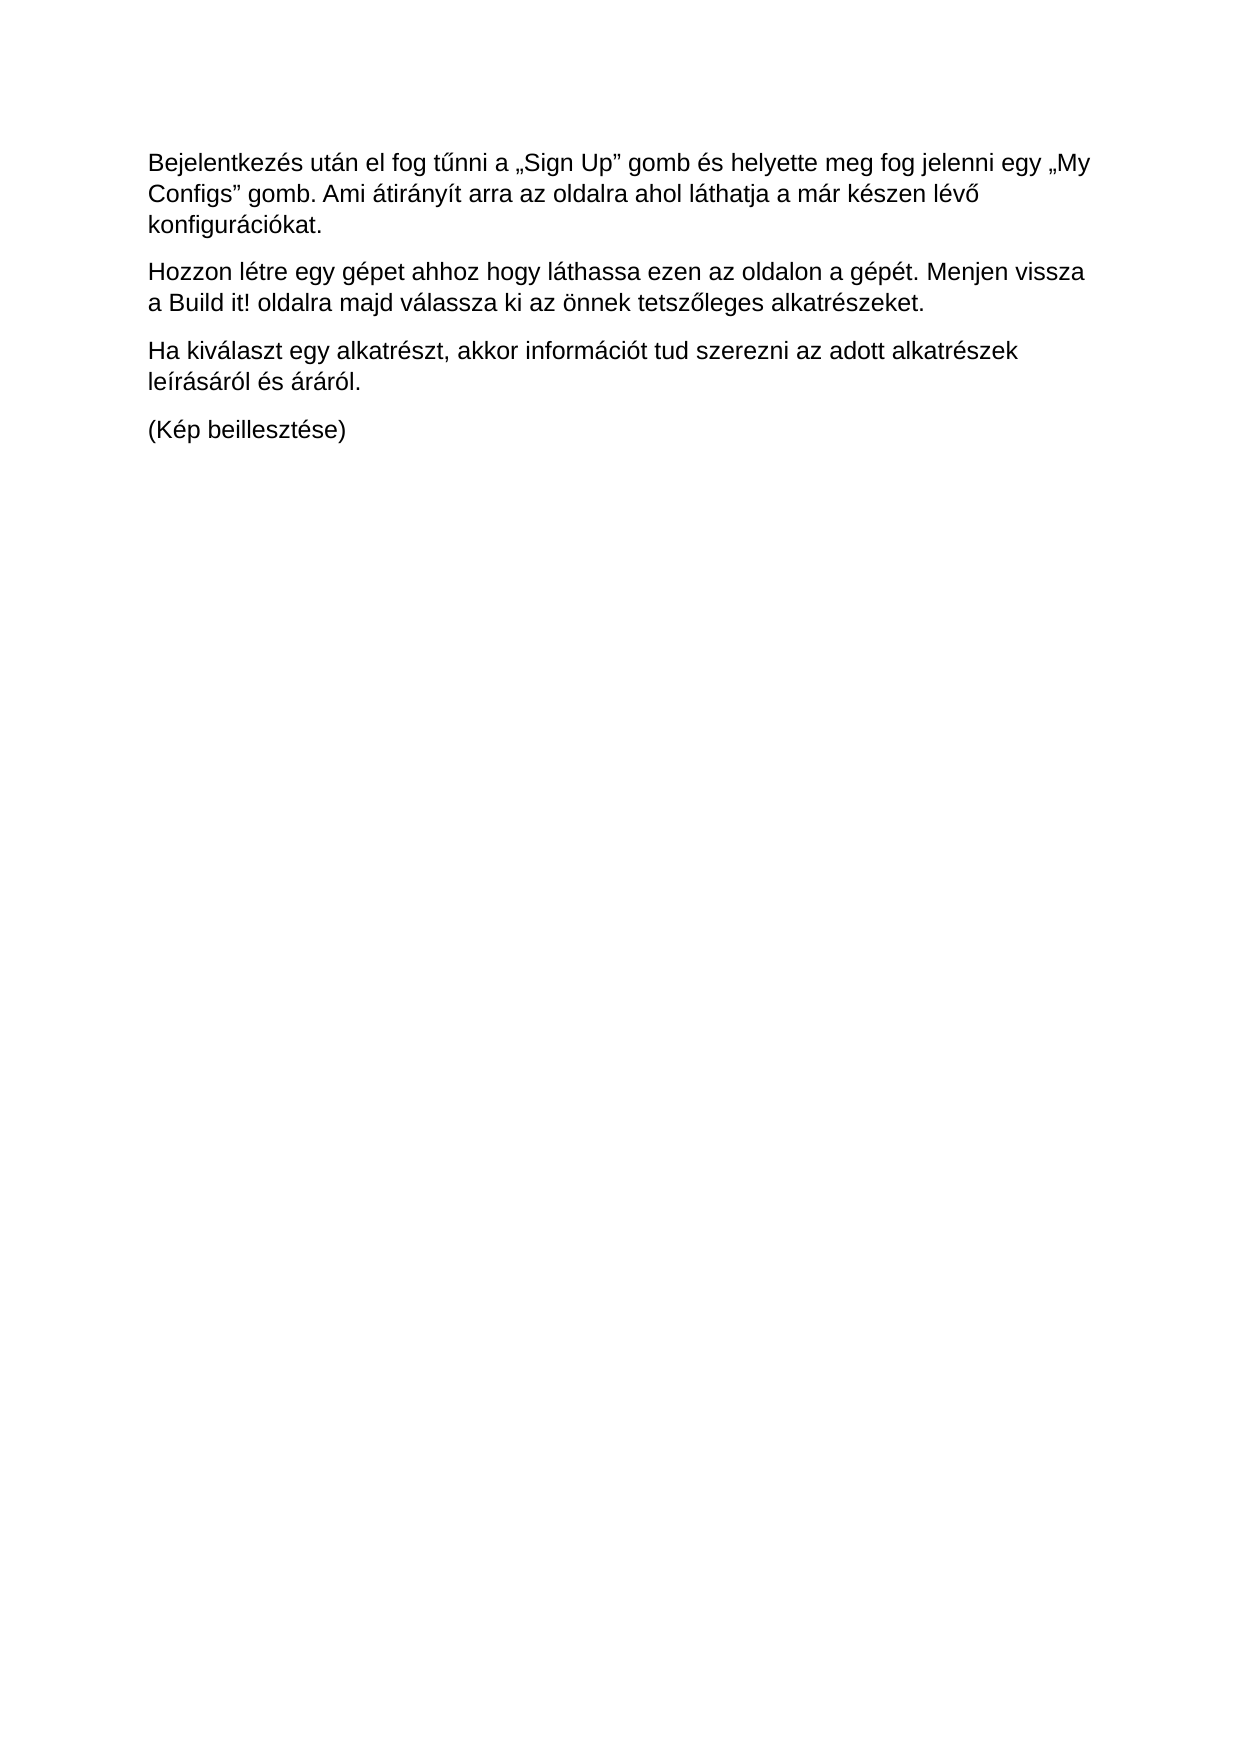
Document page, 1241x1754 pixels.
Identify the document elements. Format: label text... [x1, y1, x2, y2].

text Ha kiválaszt egy alkatrészt, akkor információt tud szerezni az adott alkatrészek leírásáról és áráról. [148, 336, 1093, 396]
text Bejelentkezés után el fog tűnni a „Sign Up” gomb és helyette meg fog jelenni egy „My Configs” gomb. Ami átirányít arra az oldalra ahol láthatja a már készen lévő konfigurációkat. [148, 148, 1093, 238]
text Hozzon létre egy gépet ahhoz hogy láthassa ezen az oldalon a gépét. Menjen vissza a Build it! oldalra majd válassza ki az önnek tetszőleges alkatrészeket. [148, 257, 1093, 317]
text (Kép beillesztése) [148, 415, 1093, 444]
